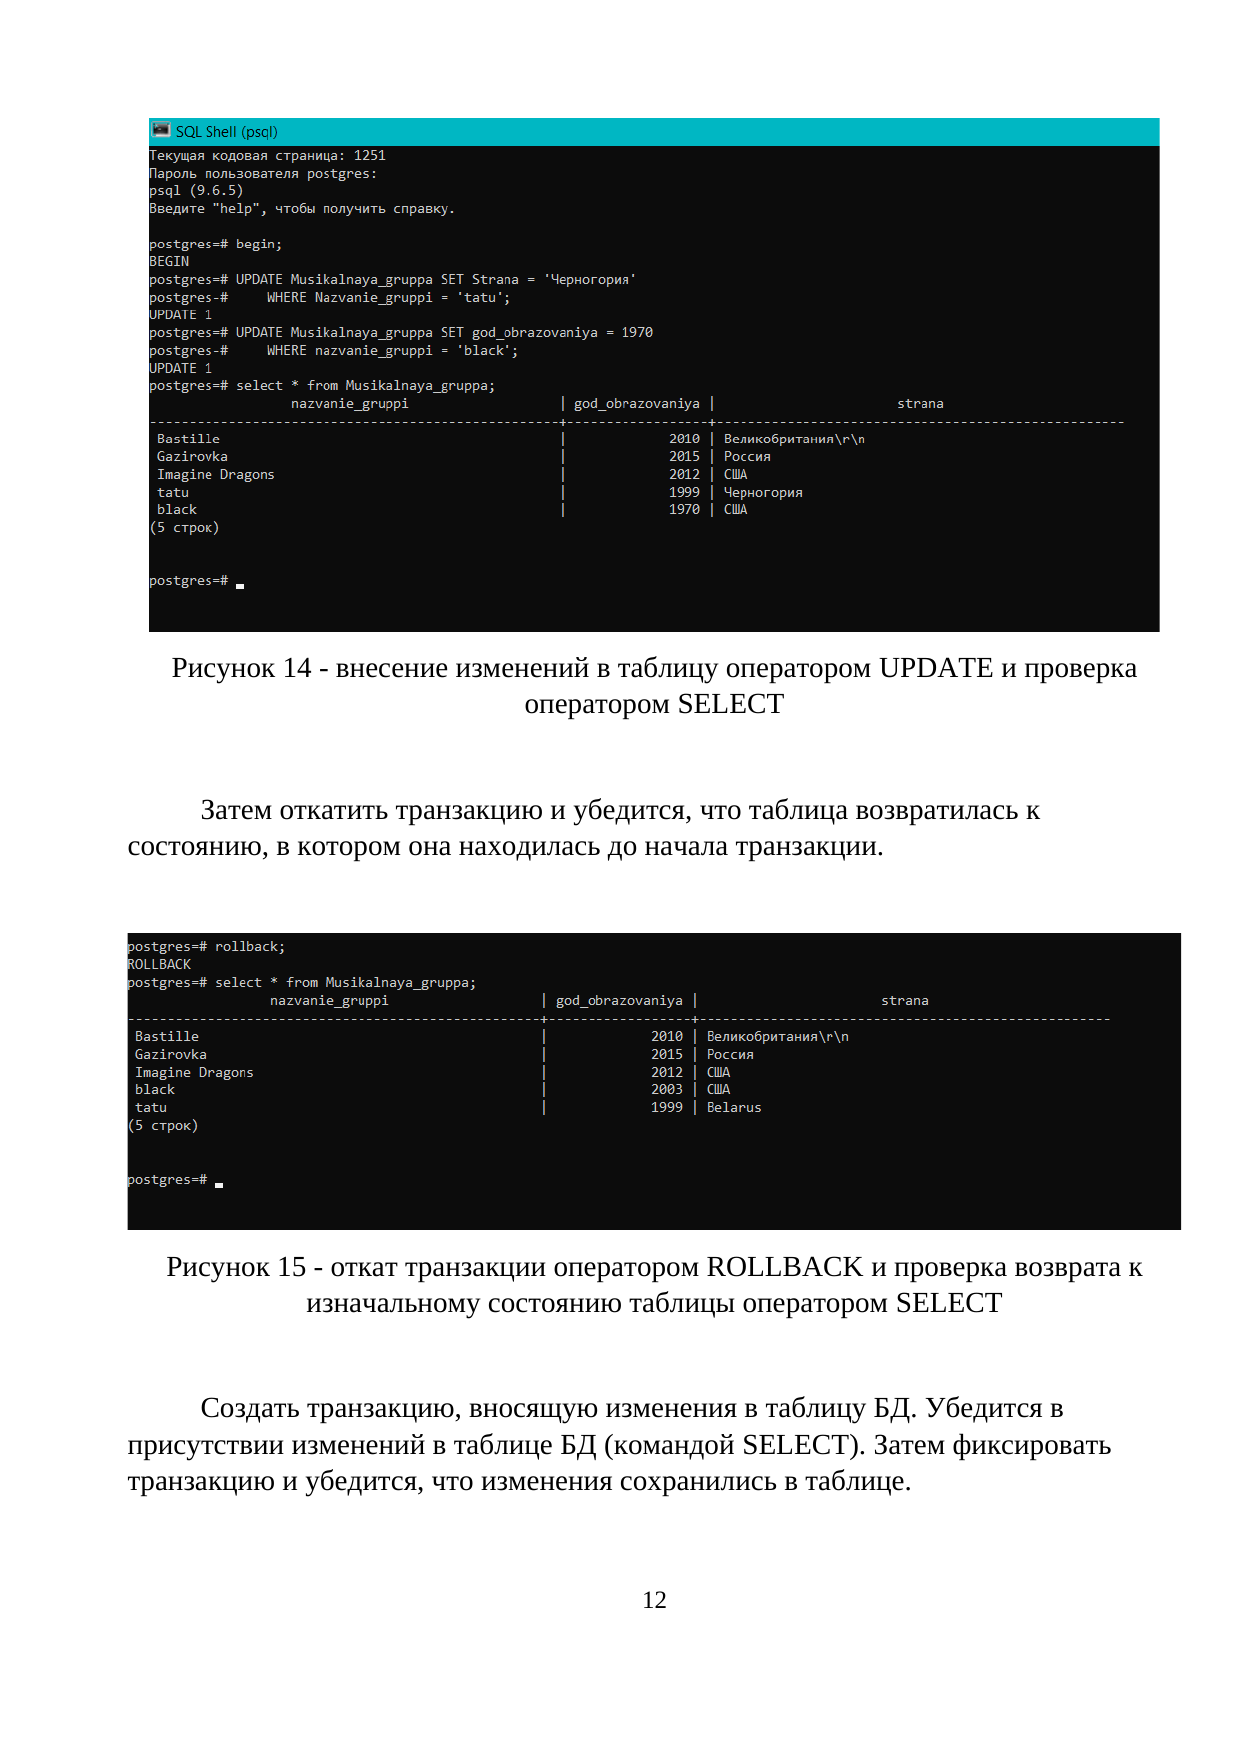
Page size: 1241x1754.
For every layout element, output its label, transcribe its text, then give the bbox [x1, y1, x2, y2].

picture [127, 933, 1182, 1230]
text Рисунок 15 - откат транзакции оператором ROLLBACK и проверка возврата к изначальному состоянию таблицы оператором SELECT [127, 1249, 1181, 1318]
picture [149, 118, 1160, 632]
text Рисунок 14 - внесение изменений в таблицу оператором UPDATE и проверка оператором SELECT [127, 650, 1181, 720]
text Создать транзакцию, вносящую изменения в таблицу БД. Убедится в присутствии изменений в таблице БД (командой SELECT). Затем фиксировать транзакцию и убедится, что изменения сохранились в таблице. [127, 1391, 1181, 1496]
text Затем откатить транзакцию и убедится, что таблица возвратилась к состоянию, в котором она находилась до начала транзакции. [127, 792, 1181, 862]
